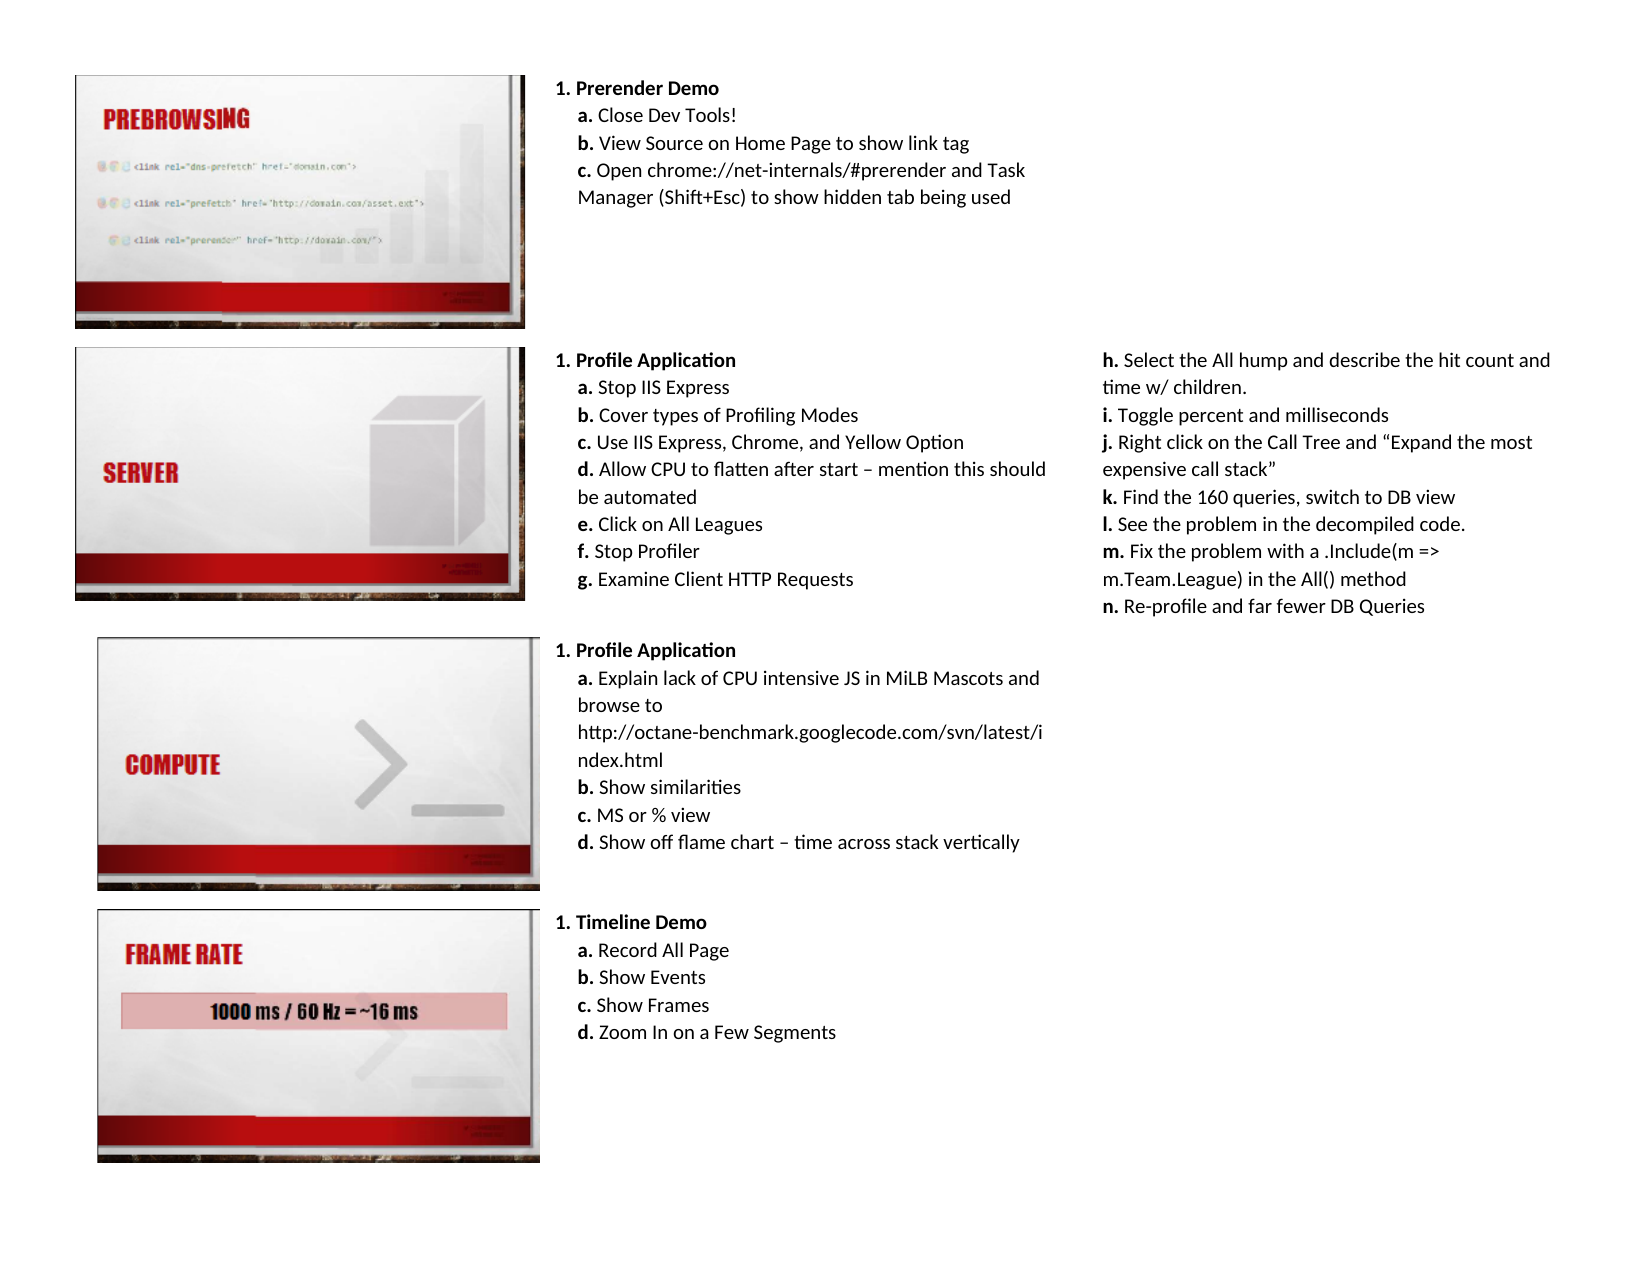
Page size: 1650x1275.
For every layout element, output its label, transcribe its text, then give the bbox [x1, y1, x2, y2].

list Open chrome://net-internals/#prerender and Task Manager (Shift+Esc) to show hidden tab being used [577, 157, 1050, 210]
list Click on All Leagues [577, 511, 1050, 537]
list Fix the problem with a .Include(m => m.Team.League) in the All() method [1102, 539, 1575, 592]
picture [75, 347, 525, 601]
list Examine Client HTTP Requests [577, 566, 1050, 592]
list Close Dev Tools! [577, 102, 1050, 128]
list Find the 160 queries, switch to DB view [1102, 484, 1575, 509]
list MS or % view [577, 802, 1050, 827]
list Explain lack of CPU intensive JS in MiLB Mascots and browse to http://octane-benchmark.googlecode.com/svn/latest/index.html [577, 665, 1050, 773]
list Show Frames [577, 992, 1050, 1017]
list Prerender Demo [555, 75, 1050, 100]
list Show Events [577, 964, 1050, 990]
list Allow CPU to flatten after start – mention this should be automated [577, 457, 1050, 509]
list Stop IIS Express [577, 374, 1050, 400]
list Re-profile and far fewer DB Queries [1102, 593, 1575, 619]
list Zoom In on a Few Segments [577, 1019, 1050, 1044]
list Cover types of Profiling Modes [577, 402, 1050, 427]
list Toggle percent and milliseconds [1102, 402, 1575, 427]
list Record All Page [577, 937, 1050, 962]
list Select the All hump and describe the hit count and time w/ children. [1102, 347, 1575, 400]
list Show similarities [577, 774, 1050, 800]
list Profile Application [555, 347, 1050, 372]
picture [75, 75, 525, 329]
list Profile Application [555, 638, 1050, 663]
list Show off flame chart – time across stack vertically [577, 829, 1050, 855]
list Timeline Demo [555, 909, 1050, 935]
list Use IIS Express, Chrome, and Yellow Option [577, 429, 1050, 454]
list View Source on Home Page to show link tag [577, 130, 1050, 155]
picture [97, 637, 540, 891]
list See the problem in the decompiled code. [1102, 511, 1575, 537]
list Right click on the Call Tree and “Expand the most expensive call stack” [1102, 429, 1575, 482]
picture [97, 909, 540, 1163]
list Stop Profiler [577, 539, 1050, 564]
